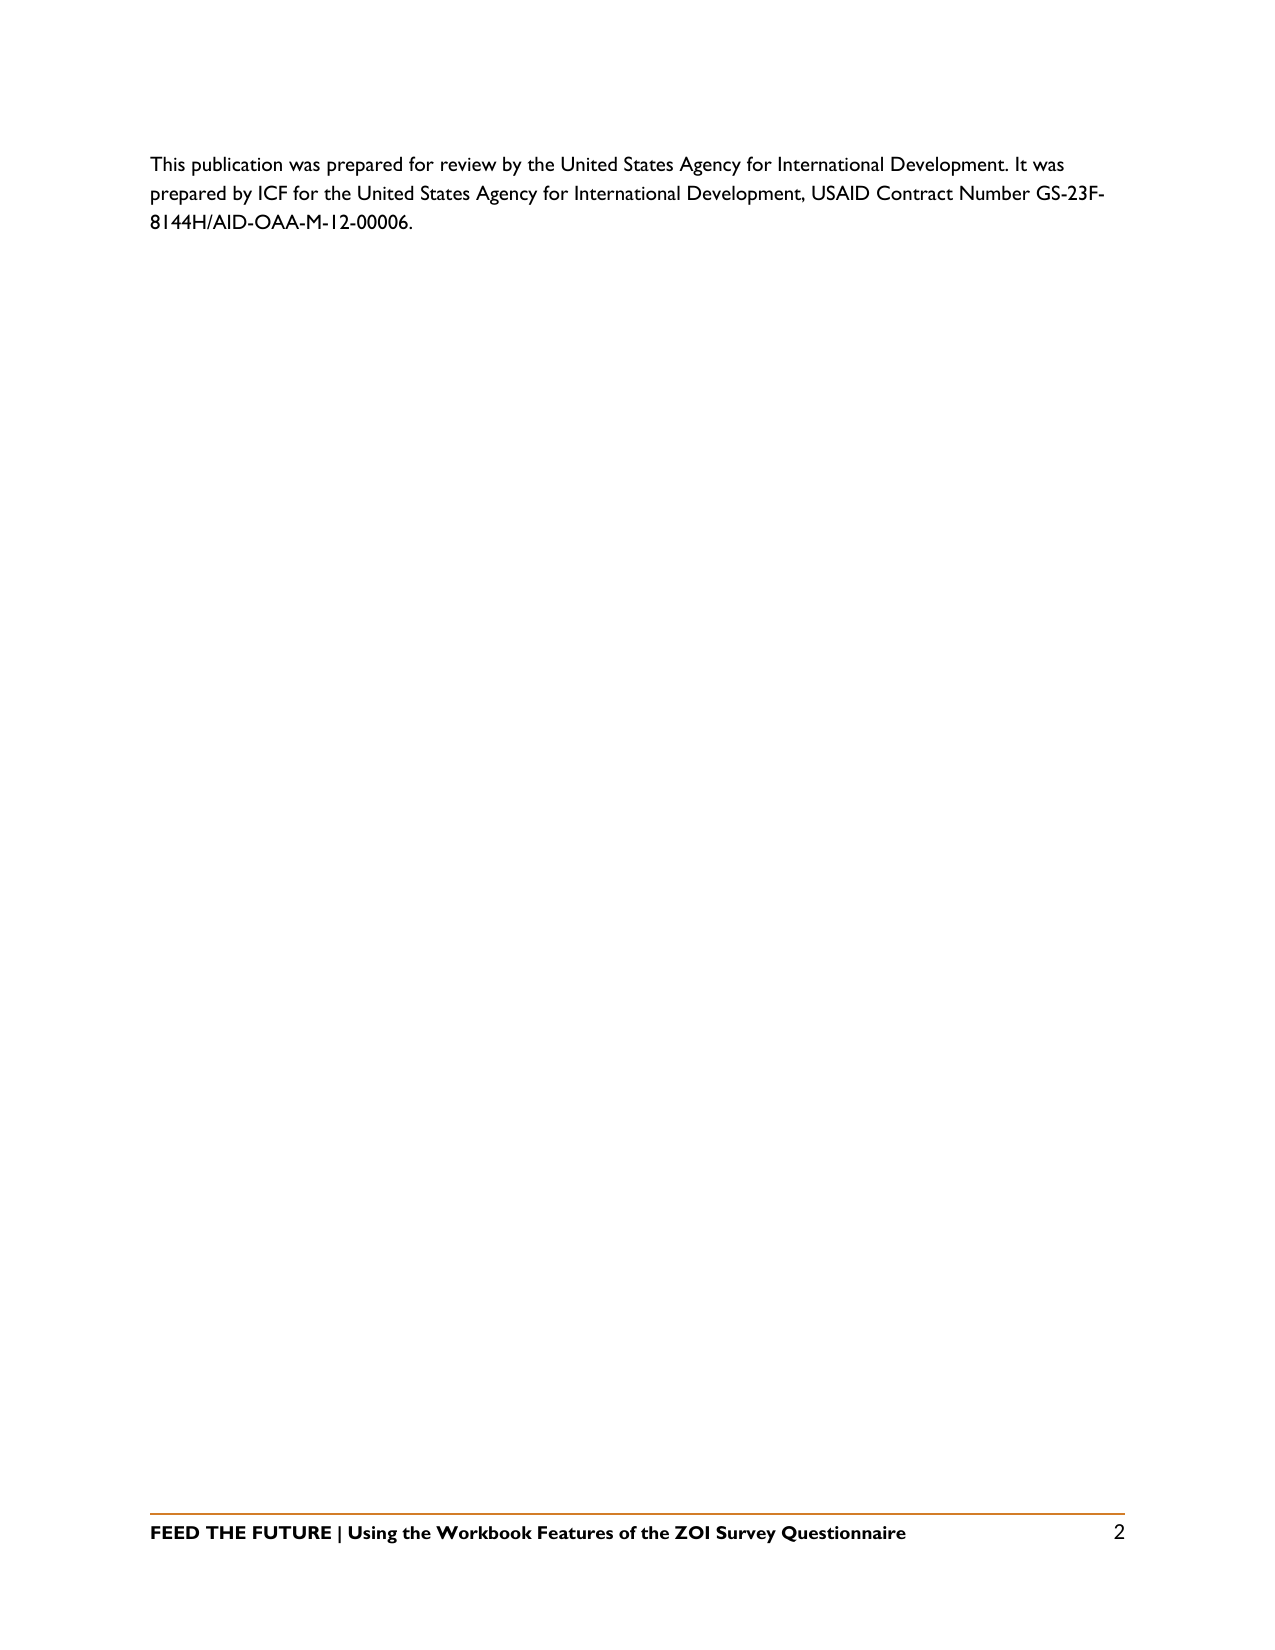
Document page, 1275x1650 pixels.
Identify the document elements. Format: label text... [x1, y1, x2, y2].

text This publication was prepared for review by the United States Agency for International Development. It was prepared by ICF for the United States Agency for International Development, USAID Contract Number GS-23F-8144H/AID-OAA-M-12-00006. [150, 150, 1125, 236]
